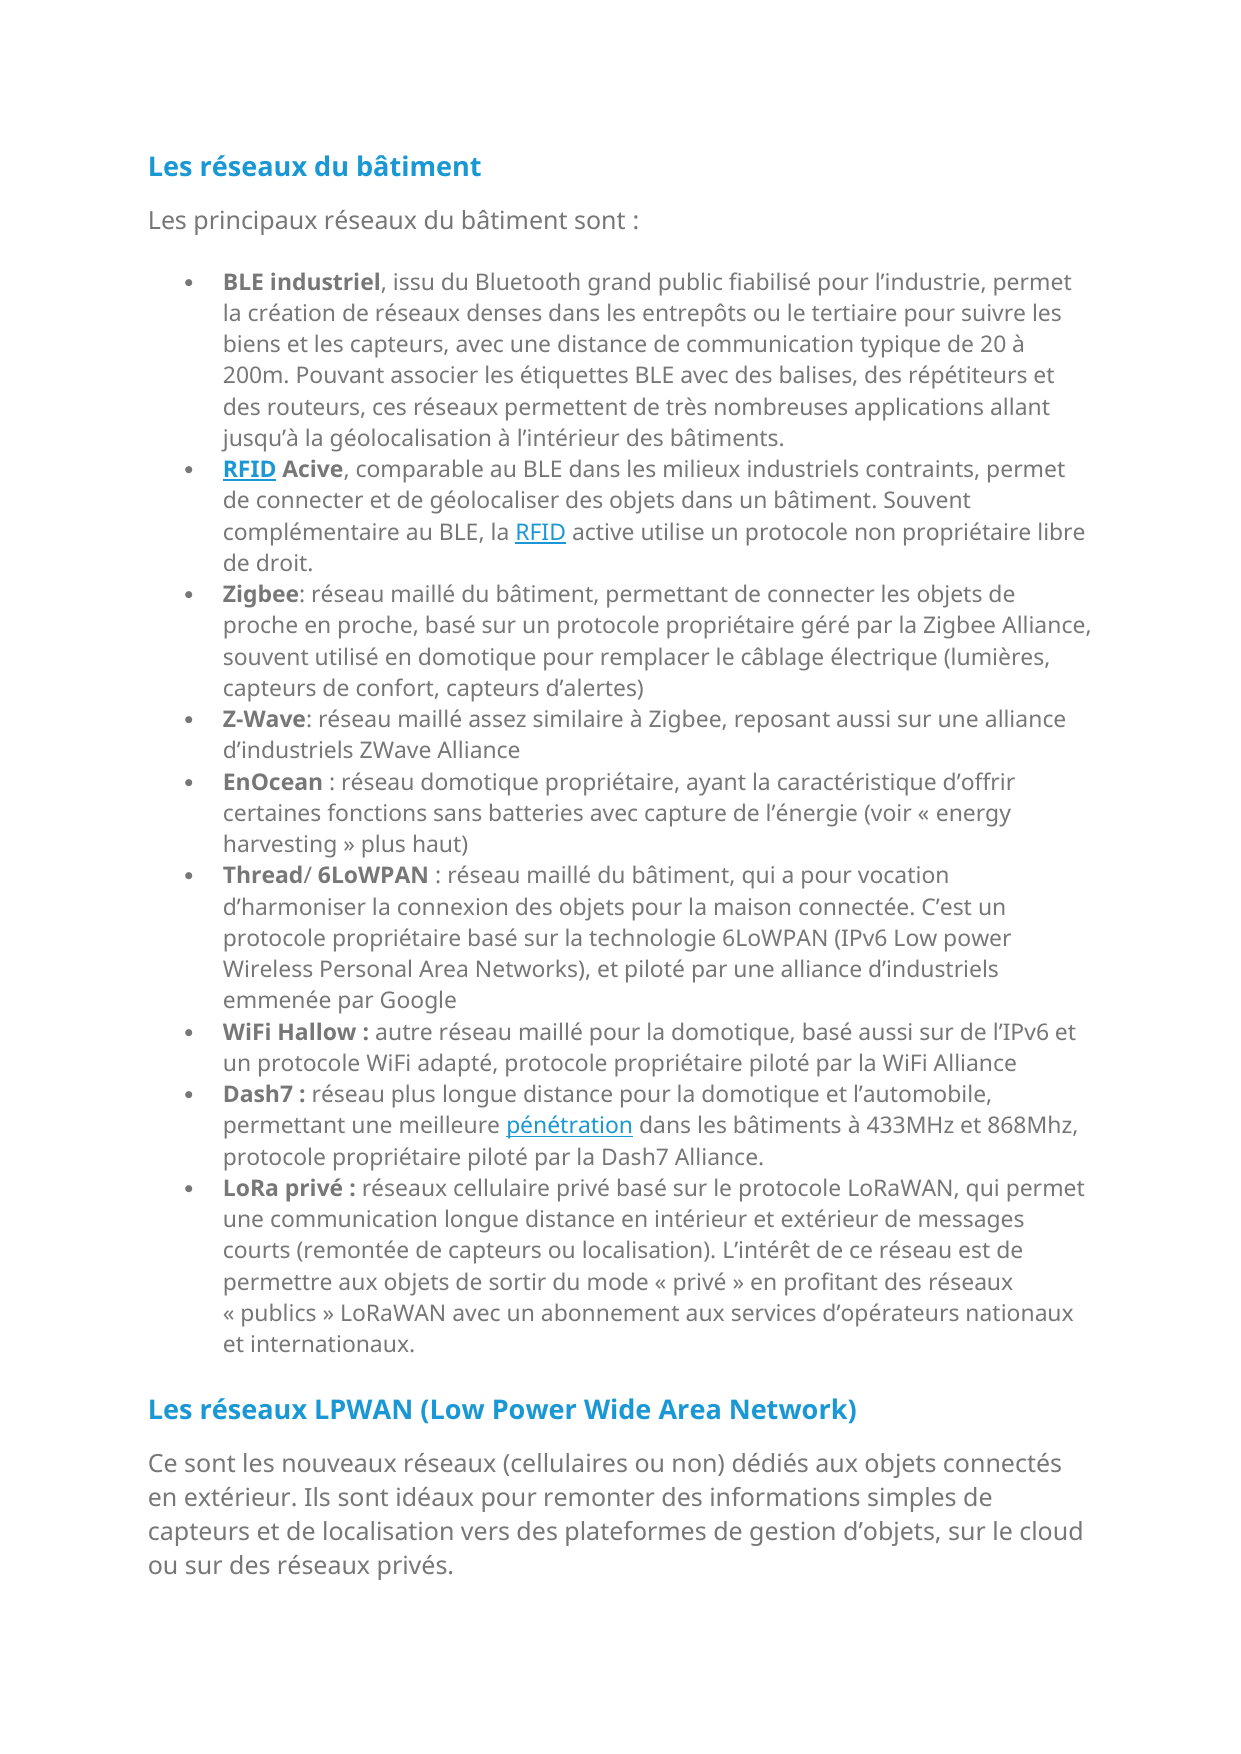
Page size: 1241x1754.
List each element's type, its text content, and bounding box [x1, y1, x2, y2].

list WiFi Hallow : autre réseau maillé pour la domotique, basé aussi sur de l’IPv6 et un protocole WiFi adapté, protocole propriétaire piloté par la WiFi Alliance [185, 1016, 1093, 1078]
list Dash7 : réseau plus longue distance pour la domotique et l’automobile, permettant une meilleure pénétration dans les bâtiments à 433MHz et 868Mhz, protocole propriétaire piloté par la Dash7 Alliance. [185, 1078, 1093, 1172]
list LoRa privé : réseaux cellulaire privé basé sur le protocole LoRaWAN, qui permet une communication longue distance en intérieur et extérieur de messages courts (remontée de capteurs ou localisation). L’intérêt de ce réseau est de permettre aux objets de sortir du mode « privé » en profitant des réseaux « publics » LoRaWAN avec un abonnement aux services d’opérateurs nationaux et internationaux. [185, 1172, 1093, 1359]
list Z-Wave: réseau maillé assez similaire à Zigbee, reposant aussi sur une alliance d’industriels ZWave Alliance [185, 703, 1093, 766]
list EnOcean : réseau domotique propriétaire, ayant la caractéristique d’offrir certaines fonctions sans batteries avec capture de l’énergie (voir « energy harvesting » plus haut) [185, 766, 1093, 859]
text Les principaux réseaux du bâtiment sont : [148, 202, 1093, 236]
subtitle Les réseaux LPWAN (Low Power Wide Area Network) [148, 1391, 1093, 1427]
list RFID Acive, comparable au BLE dans les milieux industriels contraints, permet de connecter et de géolocaliser des objets dans un bâtiment. Souvent complémentaire au BLE, la RFID active utilise un protocole non propriétaire libre de droit. [185, 453, 1093, 578]
list Thread/ 6LoWPAN : réseau maillé du bâtiment, qui a pour vocation d’harmoniser la connexion des objets pour la maison connectée. C’est un protocole propriétaire basé sur la technologie 6LoWPAN (IPv6 Low power Wireless Personal Area Networks), et piloté par une alliance d’industriels emmenée par Google [185, 859, 1093, 1016]
list Zigbee: réseau maillé du bâtiment, permettant de connecter les objets de proche en proche, basé sur un protocole propriétaire géré par la Zigbee Alliance, souvent utilisé en domotique pour remplacer le câblage électrique (lumières, capteurs de confort, capteurs d’alertes) [185, 578, 1093, 703]
subtitle Les réseaux du bâtiment [148, 148, 1093, 184]
list BLE industriel, issu du Bluetooth grand public fiabilisé pour l’industrie, permet la création de réseaux denses dans les entrepôts ou le tertiaire pour suivre les biens et les capteurs, avec une distance de communication typique de 20 à 200m. Pouvant associer les étiquettes BLE avec des balises, des répétiteurs et des routeurs, ces réseaux permettent de très nombreuses applications allant jusqu’à la géolocalisation à l’intérieur des bâtiments. [185, 266, 1093, 453]
text Ce sont les nouveaux réseaux (cellulaires ou non) dédiés aux objets connectés en extérieur. Ils sont idéaux pour remonter des informations simples de capteurs et de localisation vers des plateformes de gestion d’objets, sur le cloud ou sur des réseaux privés. [148, 1445, 1093, 1581]
